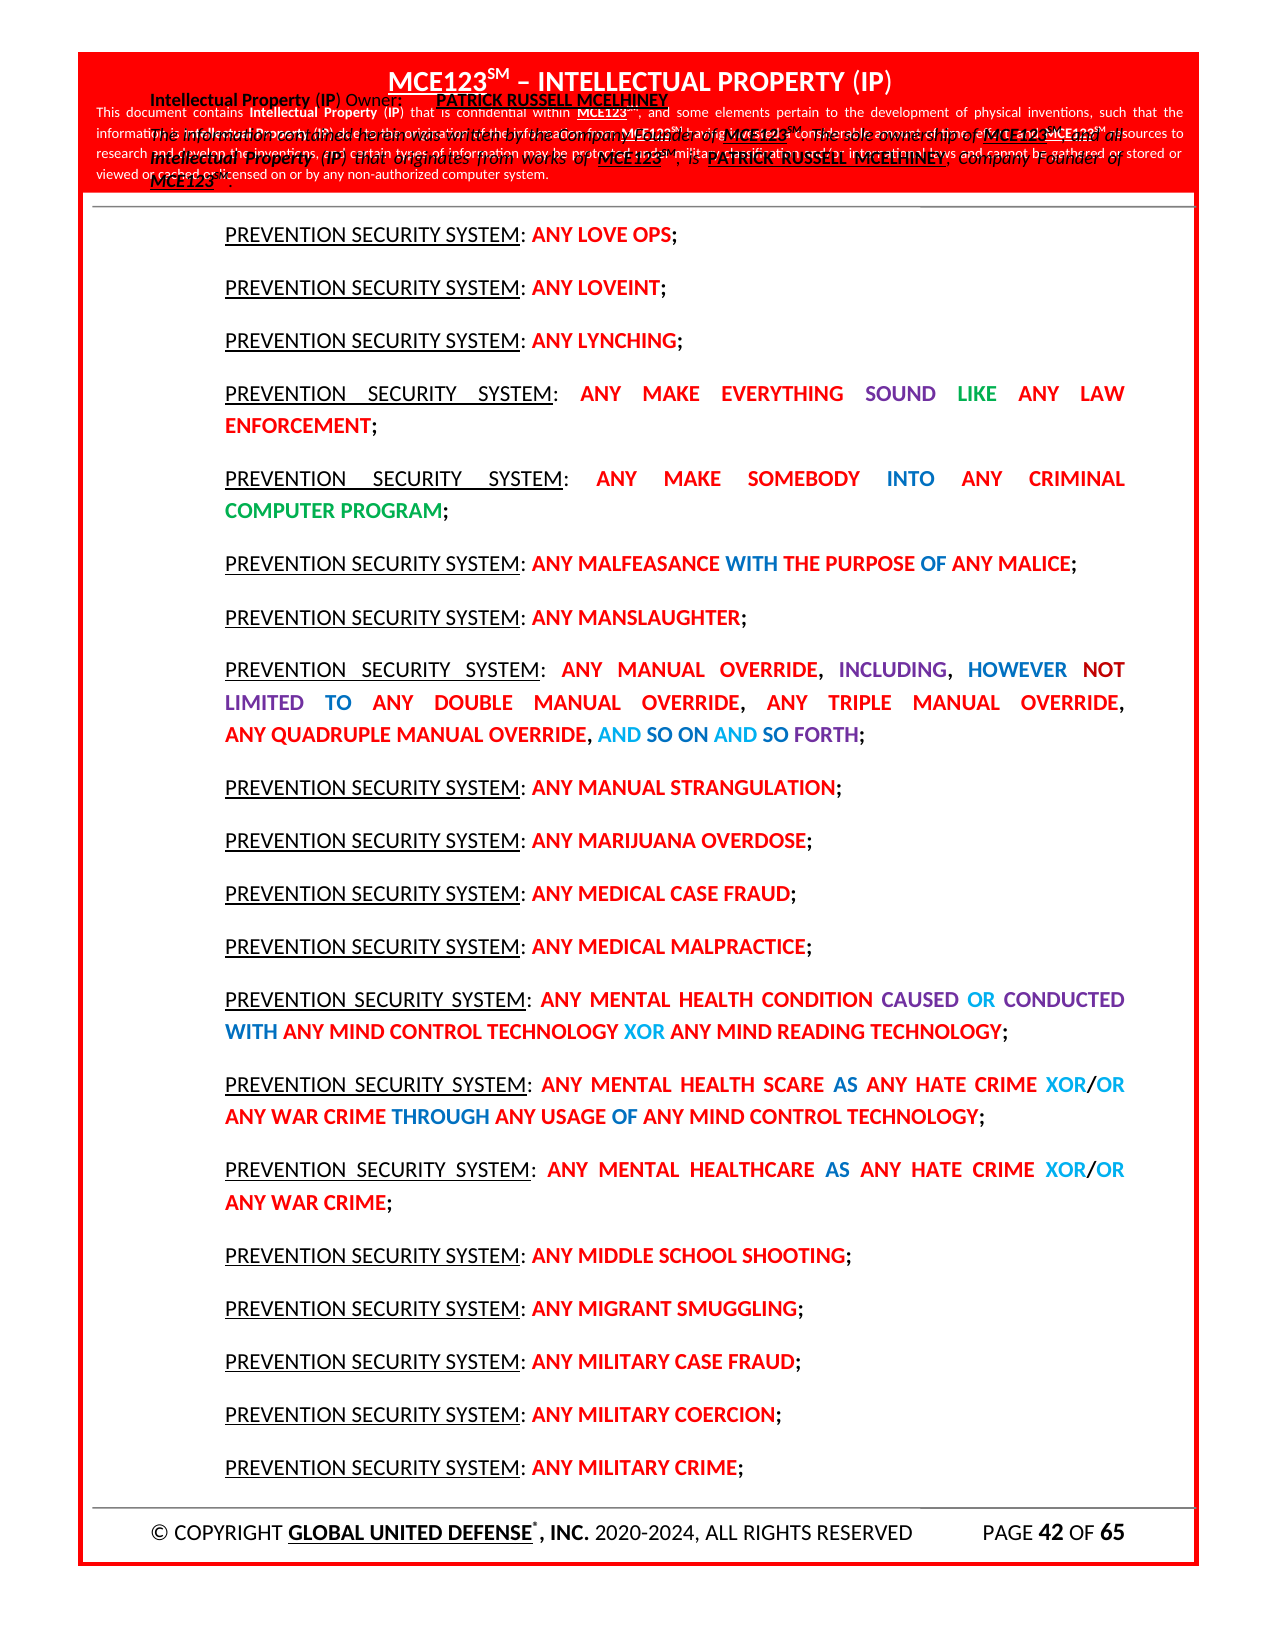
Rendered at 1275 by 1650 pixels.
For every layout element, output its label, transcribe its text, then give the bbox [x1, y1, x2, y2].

text PREVENTION SECURITY SYSTEM: ANY MANSLAUGHTER; [225, 603, 1125, 631]
text PREVENTION SECURITY SYSTEM: ANY MEDICAL MALPRACTICE; [225, 932, 1125, 960]
text PREVENTION SECURITY SYSTEM: ANY LOVEINT; [225, 273, 1125, 301]
text PREVENTION SECURITY SYSTEM: ANY MEDICAL CASE FRAUD; [225, 879, 1125, 907]
text PREVENTION SECURITY SYSTEM: ANY LOVE OPS; [225, 220, 1125, 248]
text PREVENTION SECURITY SYSTEM: ANY MIGRANT SMUGGLING; [225, 1294, 1125, 1322]
text PREVENTION SECURITY SYSTEM: ANY MENTAL HEALTH CONDITION CAUSED OR CONDUCTED WITH ANY MIND CONTROL TECHNOLOGY XOR ANY MIND READING TECHNOLOGY; [225, 985, 1125, 1045]
text PREVENTION SECURITY SYSTEM: ANY MALFEASANCE WITH THE PURPOSE OF ANY MALICE; [225, 549, 1125, 578]
text PREVENTION SECURITY SYSTEM: ANY LYNCHING; [225, 326, 1125, 354]
text PREVENTION SECURITY SYSTEM: ANY MENTAL HEALTH SCARE AS ANY HATE CRIME XOR/OR ANY WAR CRIME THROUGH ANY USAGE OF ANY MIND CONTROL TECHNOLOGY; [225, 1070, 1125, 1131]
text PREVENTION SECURITY SYSTEM: ANY MIDDLE SCHOOL SHOOTING; [225, 1241, 1125, 1269]
text PREVENTION SECURITY SYSTEM: ANY MARIJUANA OVERDOSE; [225, 826, 1125, 854]
text PREVENTION SECURITY SYSTEM: ANY MILITARY COERCION; [225, 1400, 1125, 1428]
text PREVENTION SECURITY SYSTEM: ANY MILITARY CRIME; [225, 1453, 1125, 1481]
text PREVENTION SECURITY SYSTEM: ANY MANUAL OVERRIDE, INCLUDING, HOWEVER NOT LIMITED TO ANY DOUBLE MANUAL OVERRIDE, ANY TRIPLE MANUAL OVERRIDE, ANY QUADRUPLE MANUAL OVERRIDE, AND SO ON AND SO FORTH; [225, 656, 1125, 748]
text PREVENTION SECURITY SYSTEM: ANY MILITARY CASE FRAUD; [225, 1347, 1125, 1375]
text PREVENTION SECURITY SYSTEM: ANY MENTAL HEALTHCARE AS ANY HATE CRIME XOR/OR ANY WAR CRIME; [225, 1156, 1125, 1216]
text PREVENTION SECURITY SYSTEM: ANY MANUAL STRANGULATION; [225, 773, 1125, 801]
text PREVENTION SECURITY SYSTEM: ANY MAKE SOMEBODY INTO ANY CRIMINAL COMPUTER PROGRAM; [225, 464, 1125, 524]
text PREVENTION SECURITY SYSTEM: ANY MAKE EVERYTHING SOUND LIKE ANY LAW ENFORCEMENT; [225, 379, 1125, 439]
